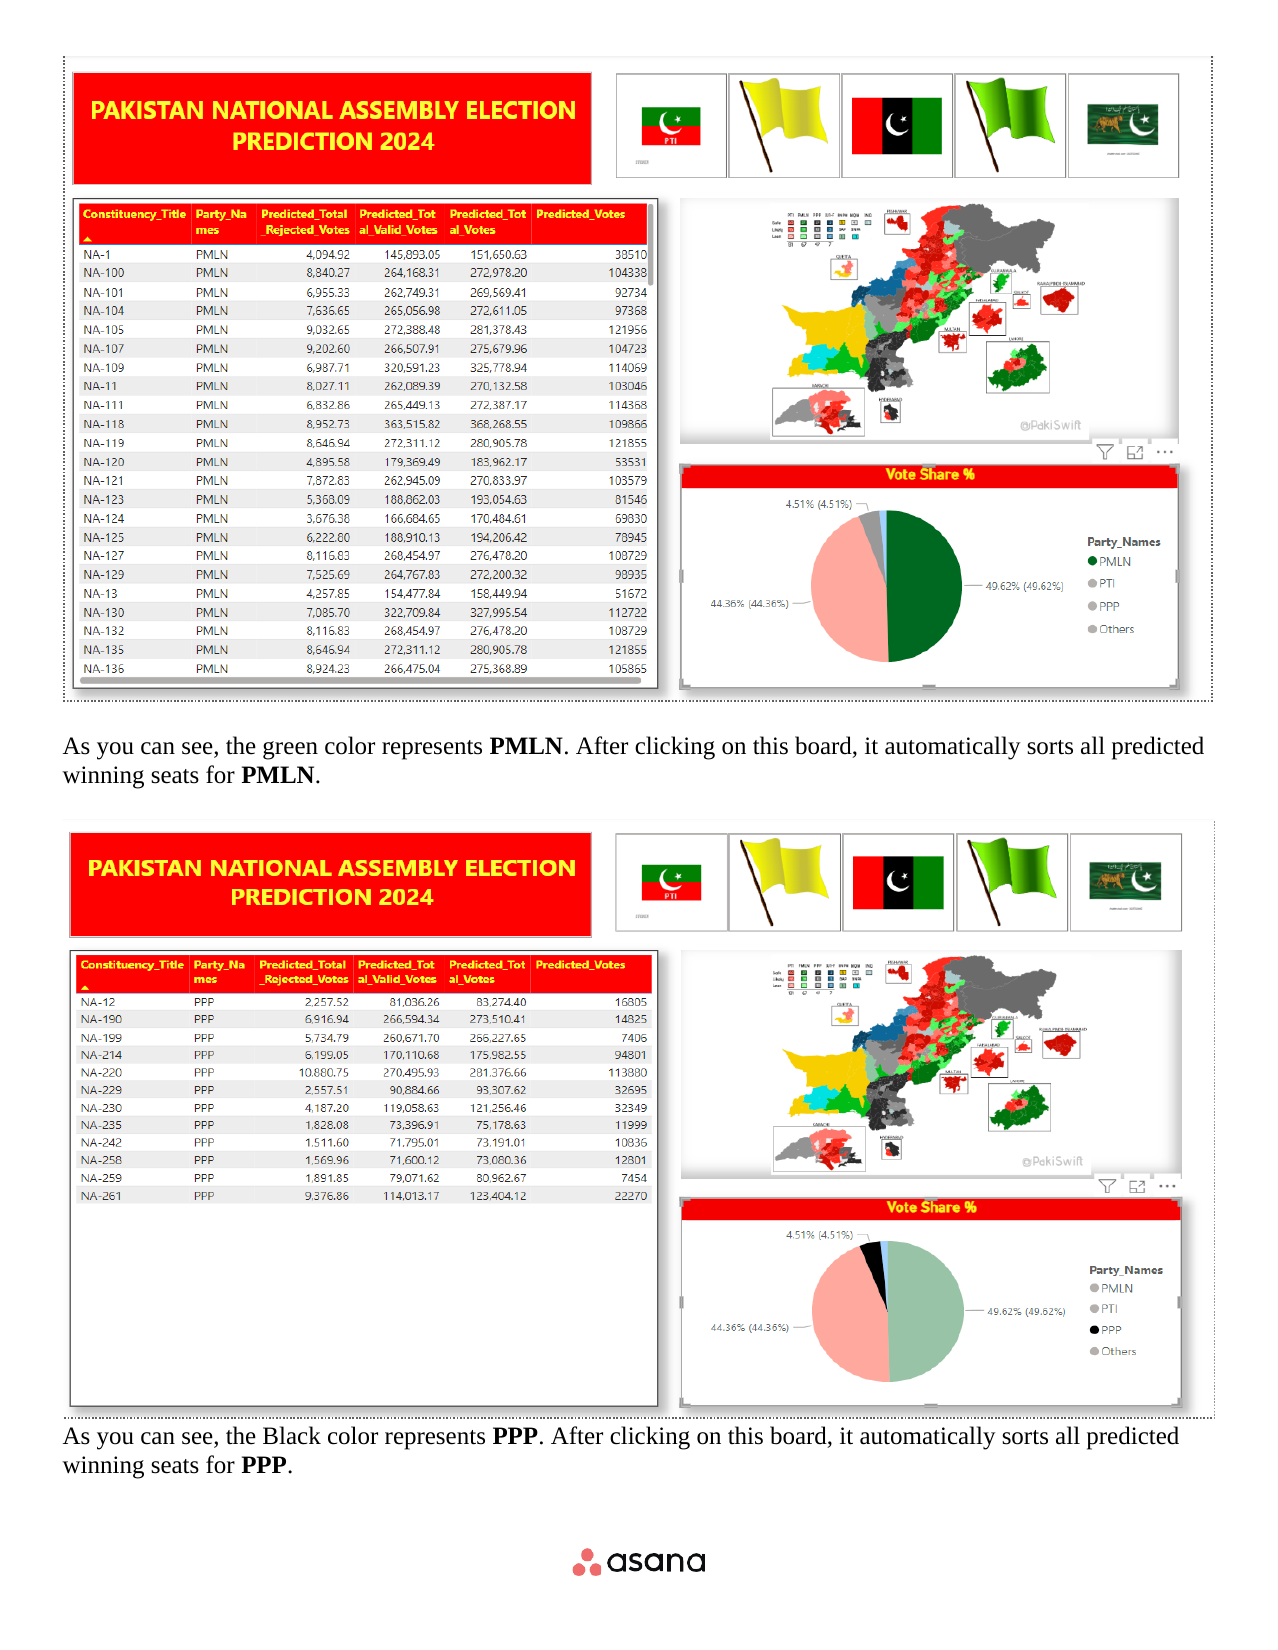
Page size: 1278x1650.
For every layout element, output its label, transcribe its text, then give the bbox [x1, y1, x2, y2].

picture [607, 1553, 626, 1572]
picture [62, 56, 1215, 703]
picture [572, 1548, 602, 1576]
picture [62, 819, 1215, 1421]
text As you can see, the green color represents PMLN. After clicking on this board, it automatically sorts all predicted winning seats for PMLN. [62, 731, 1214, 788]
text As you can see, the Black color represents PPP. After clicking on this board, it automatically sorts all predicted winning seats for PPP. [62, 1421, 1214, 1478]
picture [667, 1553, 705, 1572]
